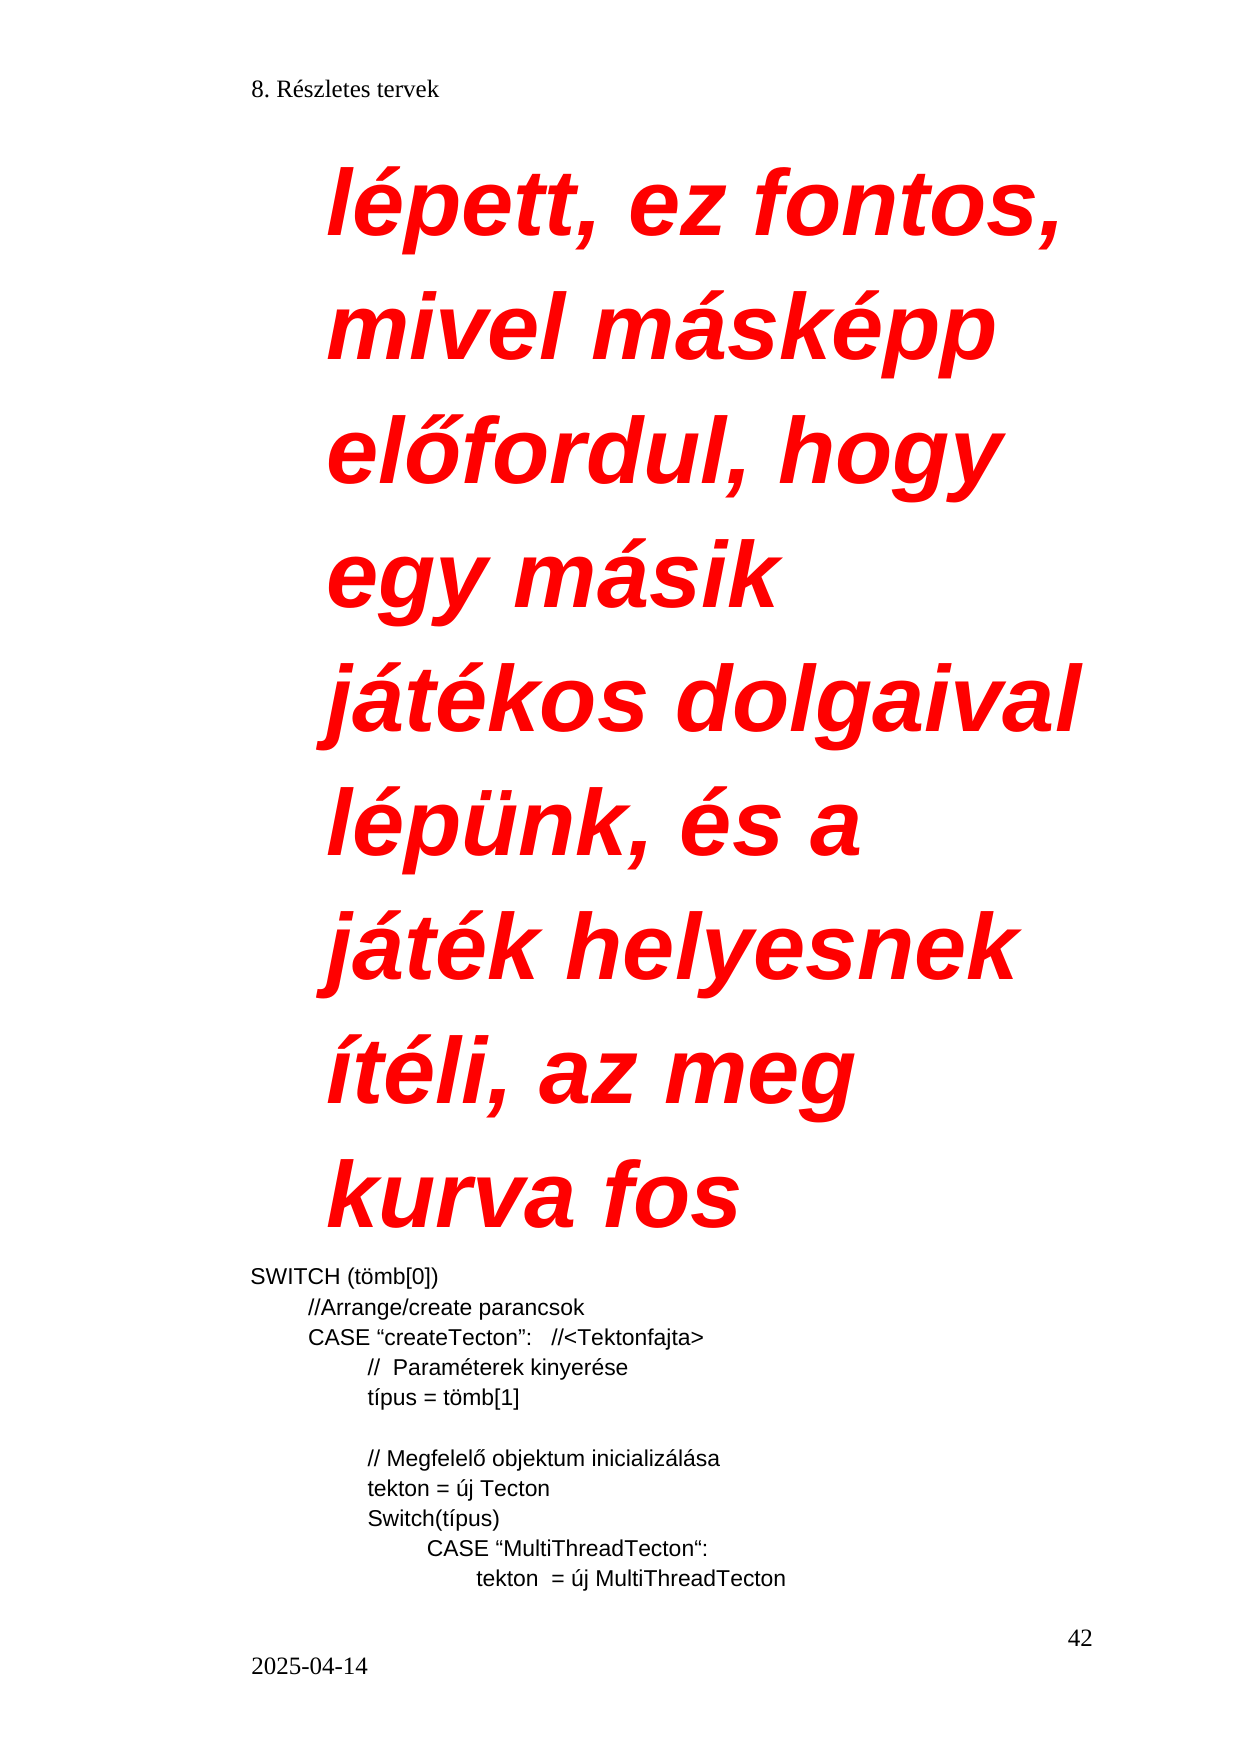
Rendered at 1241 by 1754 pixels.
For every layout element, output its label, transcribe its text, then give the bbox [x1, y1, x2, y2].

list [288, 148, 1093, 1247]
text tekton = új MultiThreadTecton [192, 1565, 1093, 1592]
text //Arrange/create parancsok [192, 1293, 1093, 1320]
text SWITCH (tömb[0]) [192, 1263, 1093, 1289]
text CASE “MultiThreadTecton“: [192, 1535, 1093, 1561]
text Switch(típus) [192, 1505, 1093, 1531]
text // Megfelelő objektum inicializálása [192, 1444, 1093, 1471]
text // Paraméterek kinyerése [251, 1354, 1093, 1380]
text CASE “createTecton”: //<Tektonfajta> [251, 1324, 1093, 1350]
text tekton = új Tecton [192, 1475, 1093, 1501]
text típus = tömb[1] [192, 1384, 1093, 1410]
